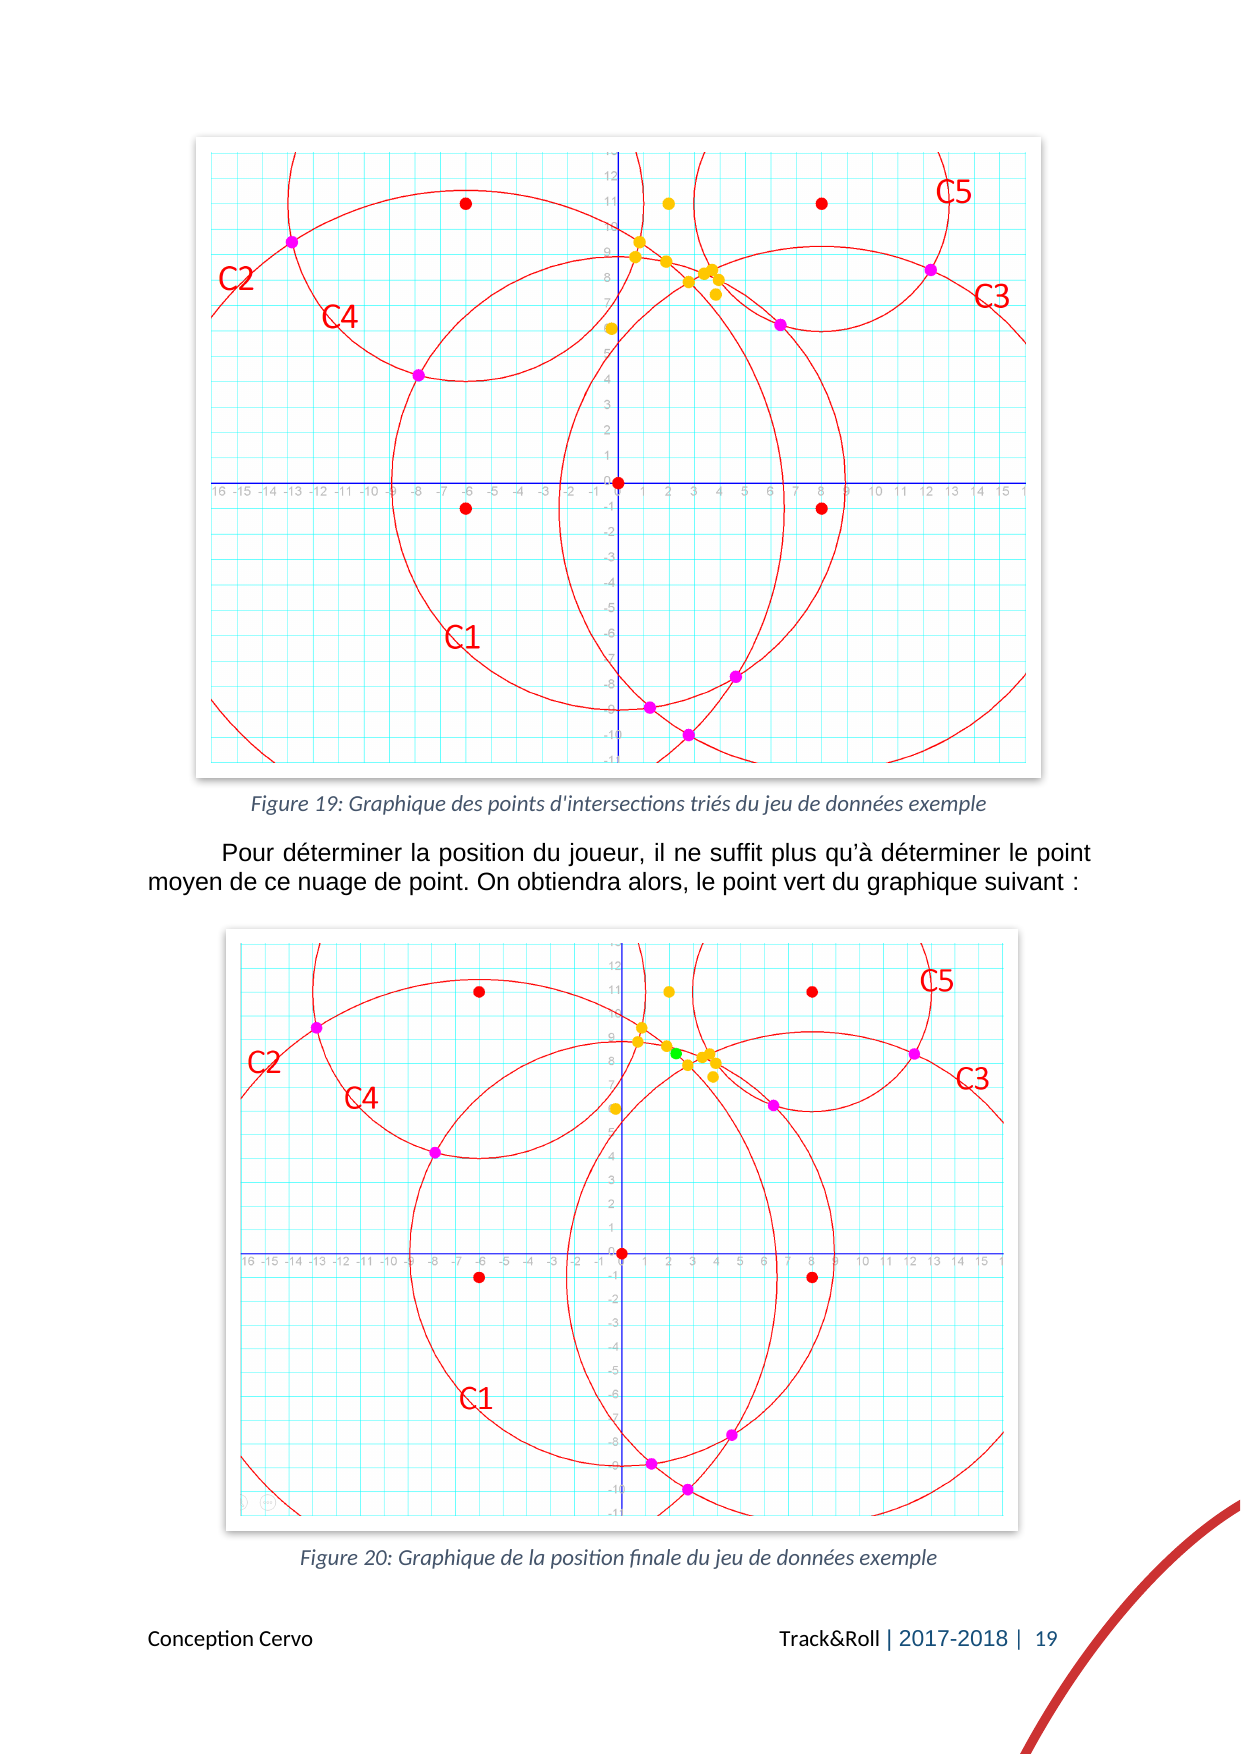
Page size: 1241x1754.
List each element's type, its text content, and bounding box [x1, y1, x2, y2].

picture [211, 152, 1026, 763]
text Figure 19: Graphique des points d'intersections triés du jeu de données exemple [148, 789, 1092, 817]
text Figure 20: Graphique de la position finale du jeu de données exemple [148, 1543, 1092, 1571]
picture [240, 943, 1004, 1516]
text Pour déterminer la position du joueur, il ne suffit plus qu’à déterminer le point moyen de ce nuage de point. On obtiendra alors, le point vert du graphique suivant : [148, 838, 1092, 896]
